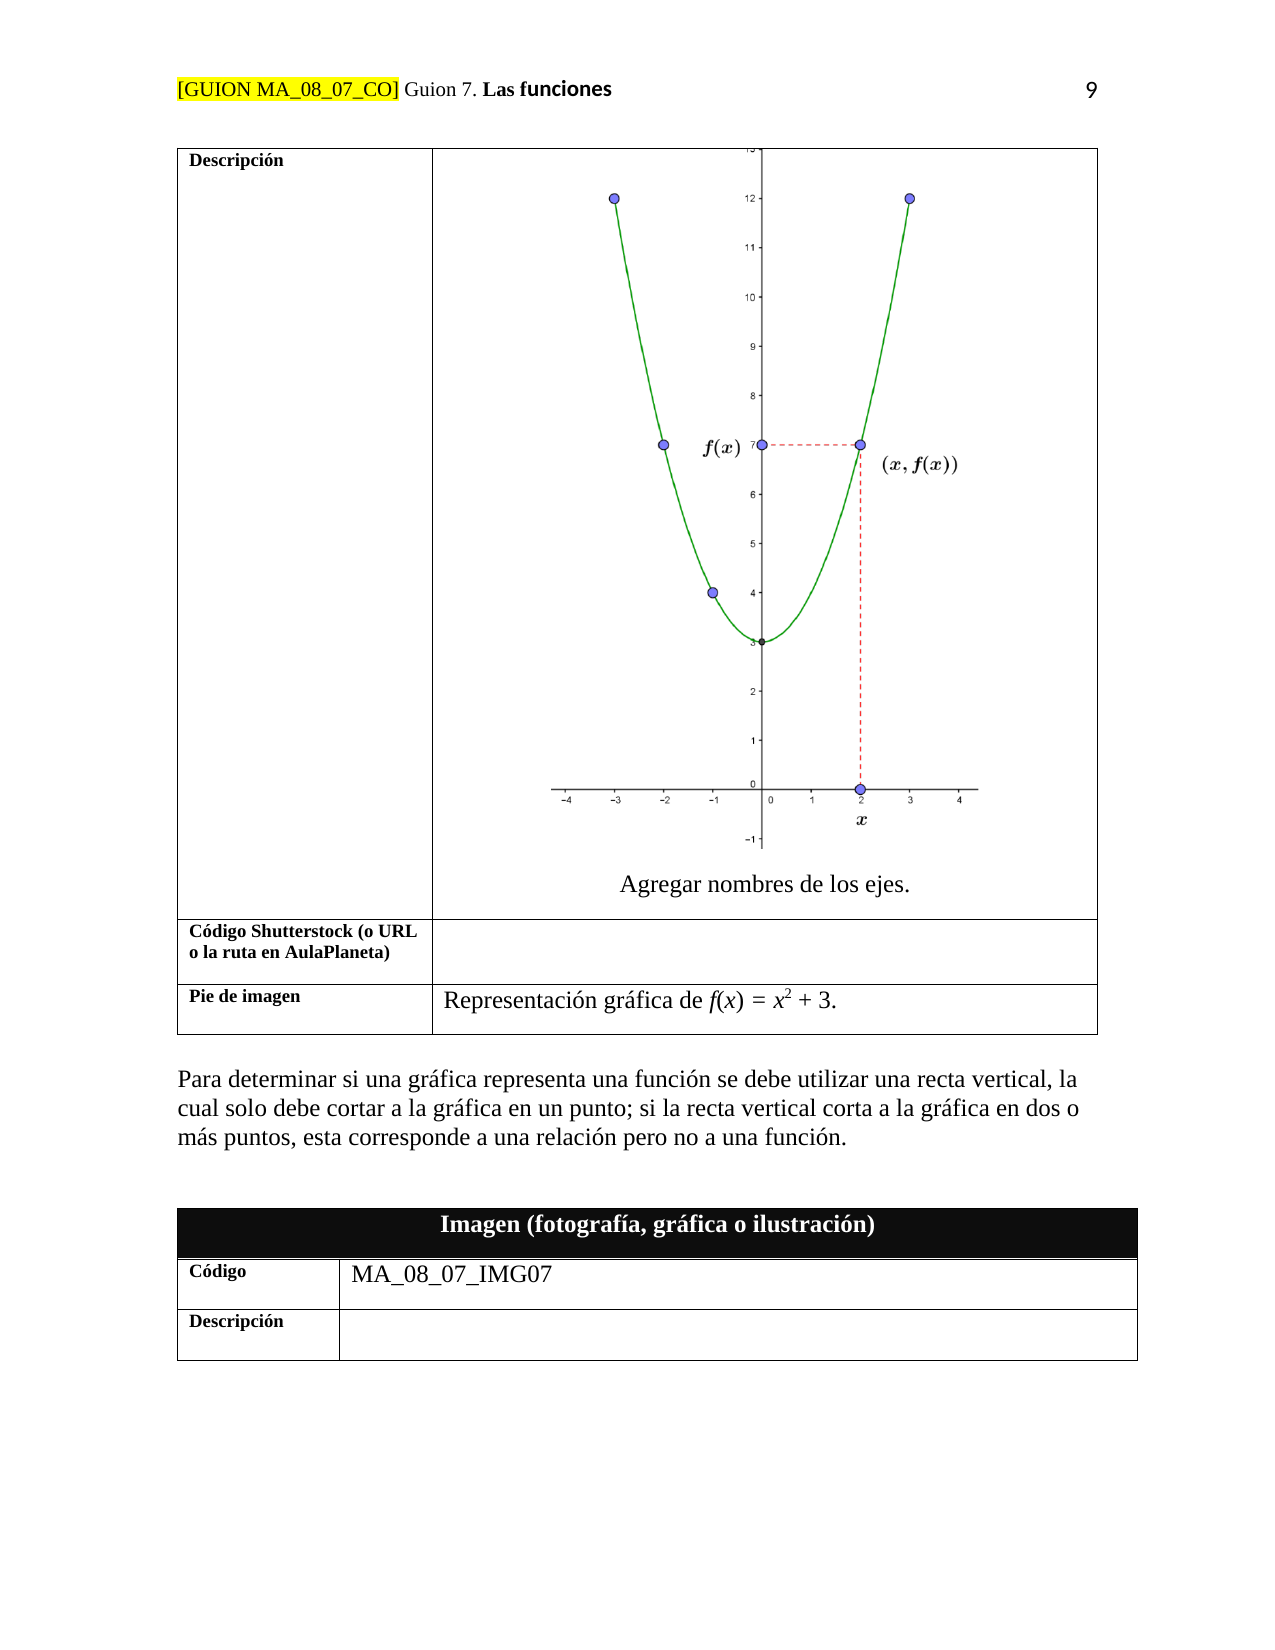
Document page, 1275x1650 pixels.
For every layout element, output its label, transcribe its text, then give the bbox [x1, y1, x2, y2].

table_cell Representación gráfica de f(x) = x2 + 3. [433, 985, 1097, 1034]
table_cell [340, 1310, 1137, 1360]
picture [551, 148, 979, 849]
table_header Imagen (fotografía, gráfica o ilustración) [178, 1209, 1137, 1258]
table_cell Agregar nombres de los ejes. [433, 149, 1097, 919]
table_cell Código Shutterstock (o URL o la ruta en AulaPlaneta) [178, 920, 432, 984]
text Para determinar si una gráfica representa una función se debe utilizar una recta vertical, la cual solo debe cortar a la gráfica en un punto; si la recta vertical corta a la gráfica en dos o más puntos, esta corresponde a una relación pero no a una función. [177, 1064, 1098, 1150]
table_cell MA_08_07_IMG07 [340, 1260, 1137, 1309]
table_cell Descripción [178, 1310, 339, 1360]
table_cell Código [178, 1260, 339, 1309]
table_cell Pie de imagen [178, 985, 432, 1034]
table_cell Descripción [178, 149, 432, 919]
table_cell [433, 920, 1097, 984]
